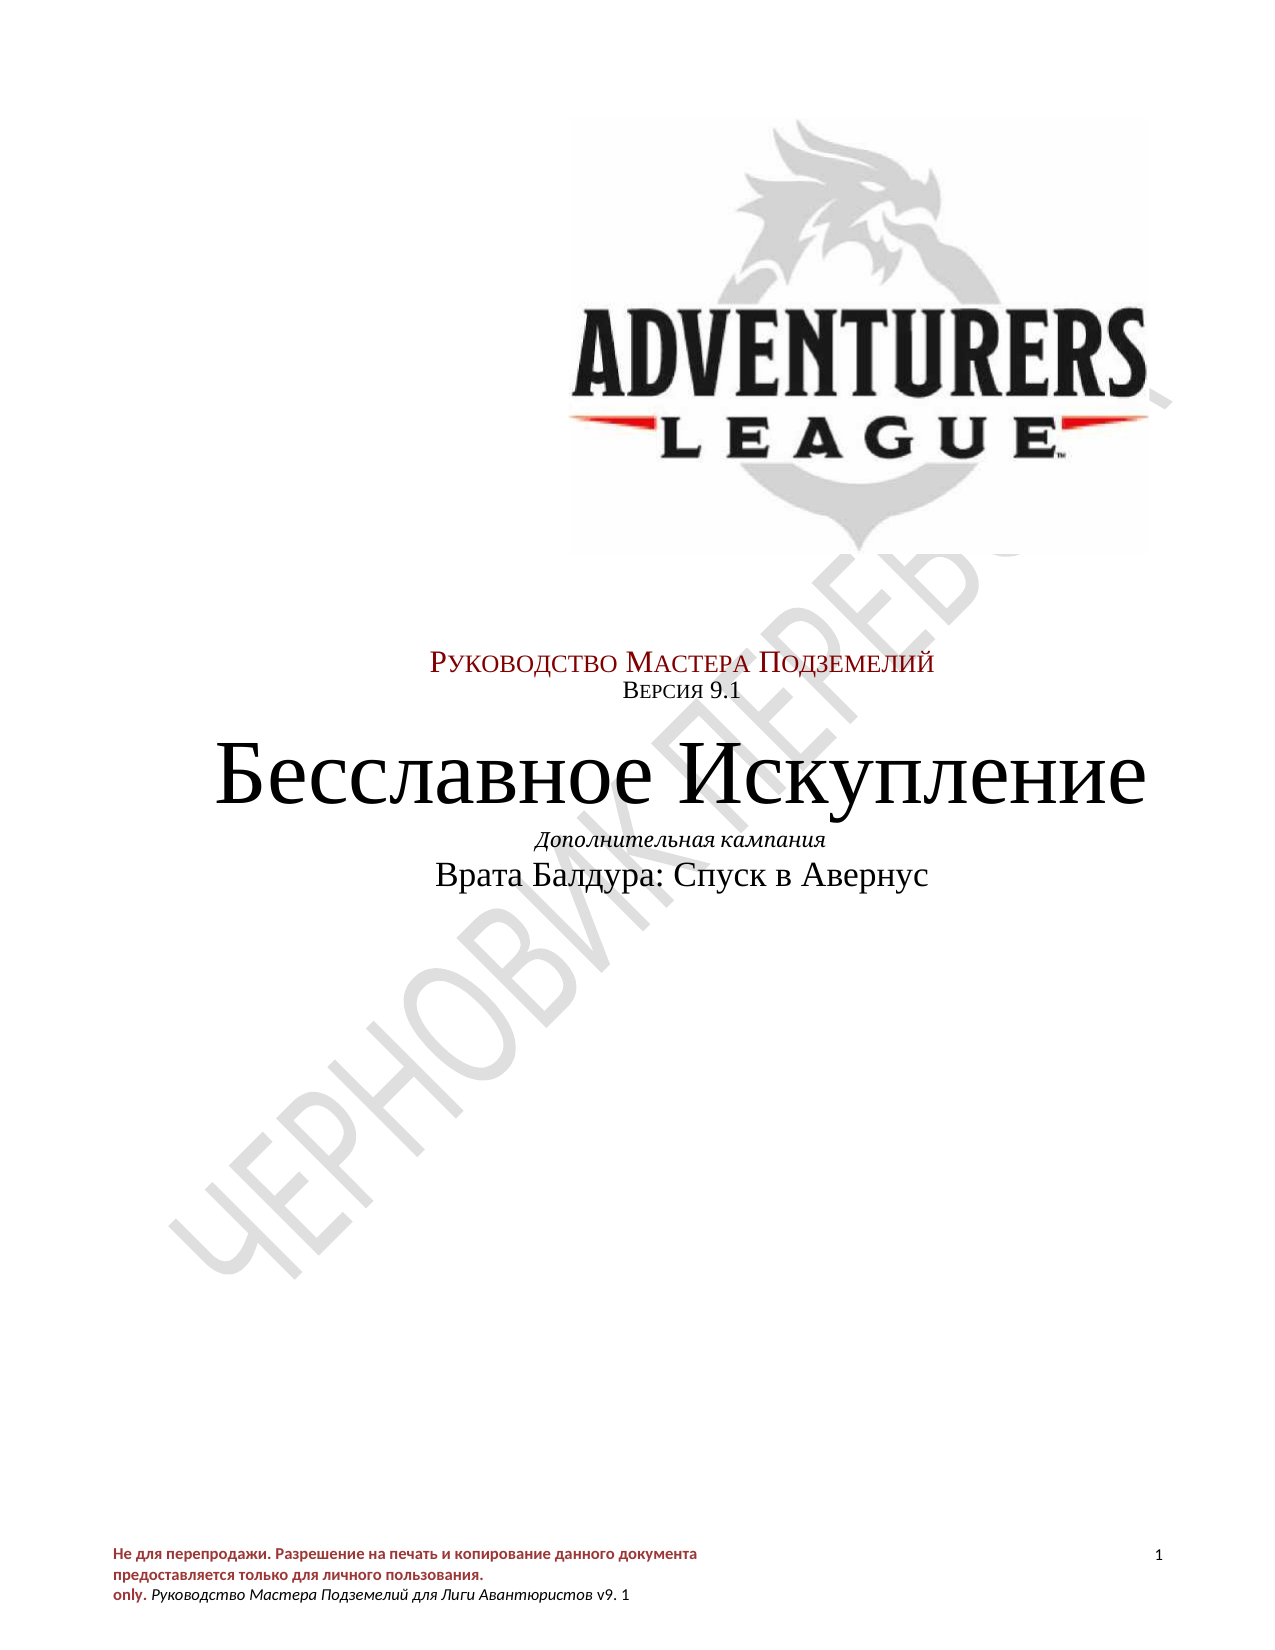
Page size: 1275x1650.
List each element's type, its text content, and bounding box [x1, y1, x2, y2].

text Руководство Мастера Подземелий [177, 648, 1186, 679]
text Версия 9.1 [177, 679, 1186, 703]
text Врата Балдура: Спуск в Авернус [177, 853, 1186, 894]
text Бесславное Искупление [177, 718, 1186, 823]
text Дополнительная кампания [177, 823, 1186, 853]
picture [568, 118, 1150, 554]
